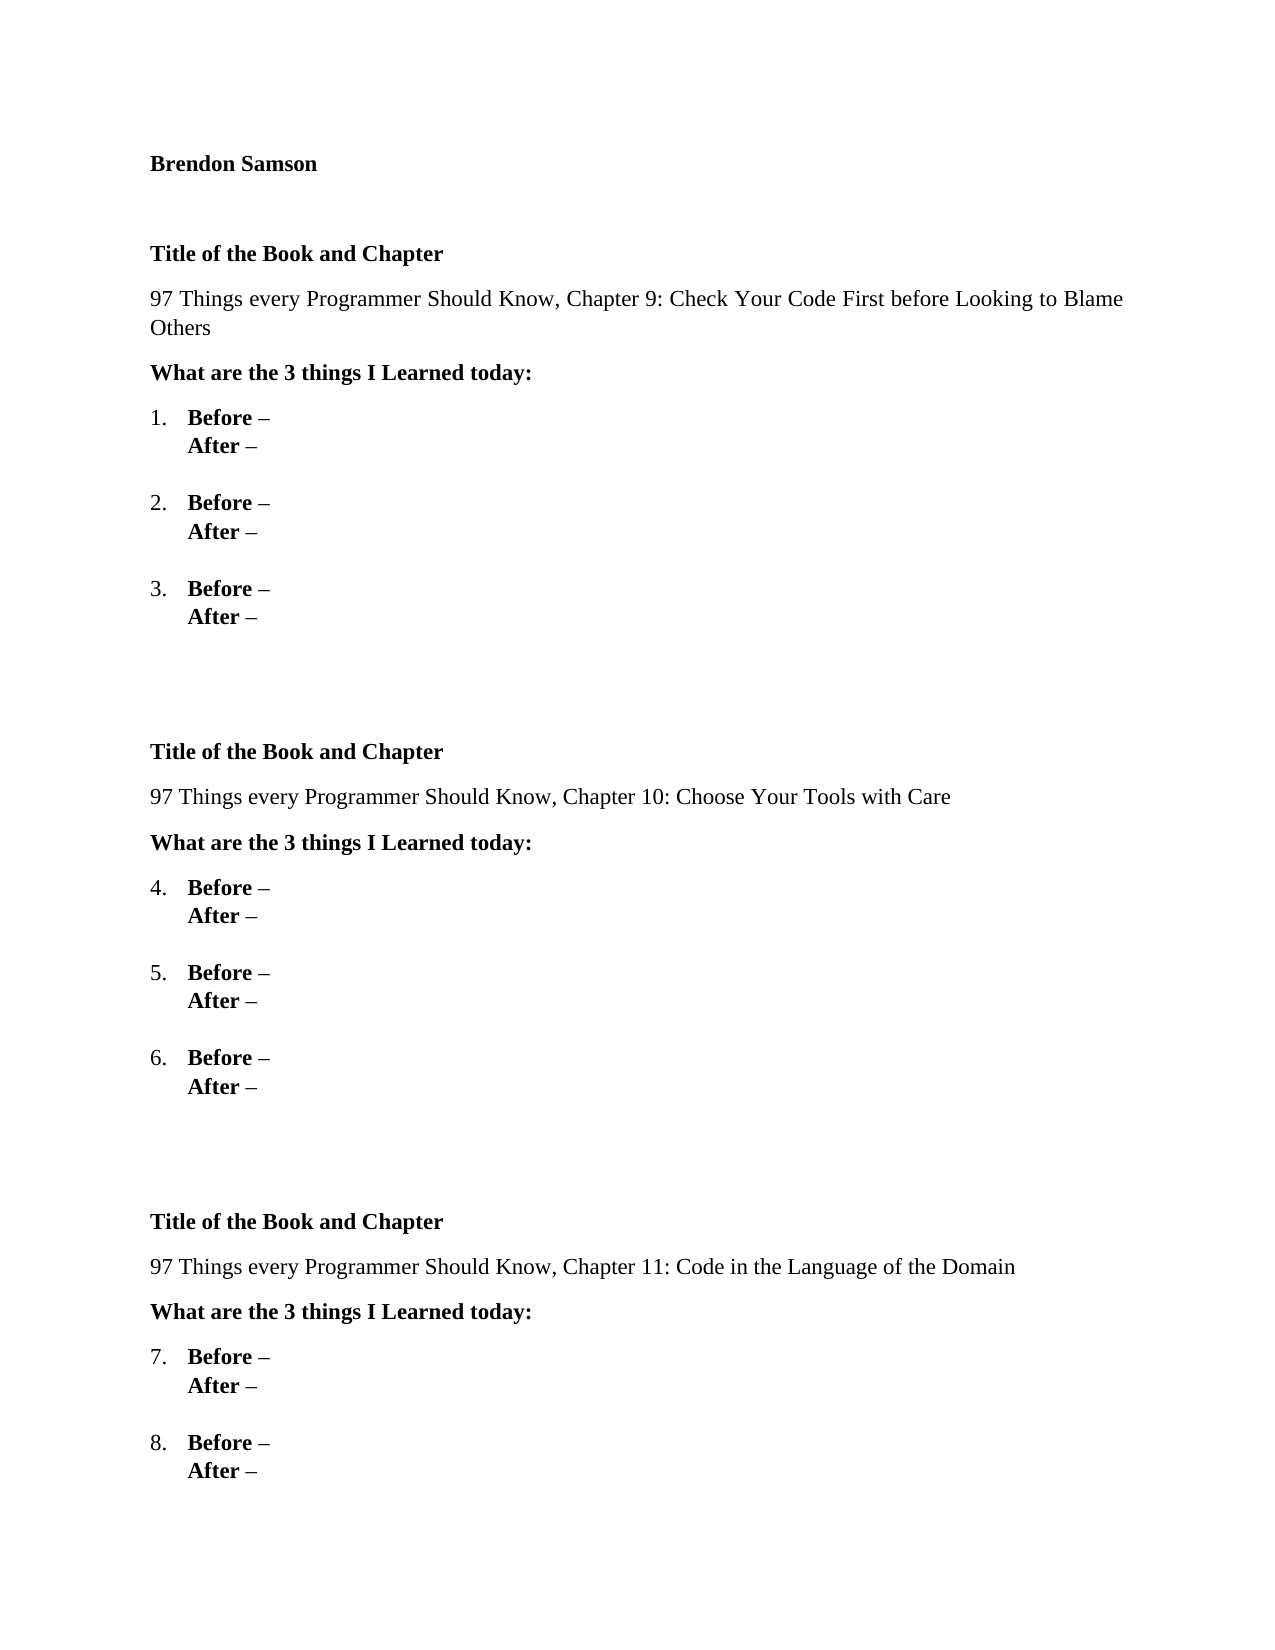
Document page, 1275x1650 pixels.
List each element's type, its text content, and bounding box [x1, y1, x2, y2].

text What are the 3 things I Learned today: [150, 828, 1125, 855]
text What are the 3 things I Learned today: [150, 359, 1125, 385]
text Title of the Book and Chapter [150, 738, 1125, 765]
list Before – [150, 574, 1125, 601]
list After – [187, 987, 1125, 1014]
list Before – [150, 489, 1125, 516]
list After – [187, 902, 1125, 928]
list After – [187, 432, 1125, 459]
text Title of the Book and Chapter [150, 240, 1125, 267]
list Before – [150, 404, 1125, 430]
list Before – [150, 1044, 1125, 1071]
text 97 Things every Programmer Should Know, Chapter 9: Check Your Code First before Looking to Blame Others [150, 285, 1125, 340]
list Before – [150, 1343, 1125, 1370]
text 97 Things every Programmer Should Know, Chapter 10: Choose Your Tools with Care [150, 783, 1125, 810]
text Title of the Book and Chapter [150, 1208, 1125, 1234]
list After – [187, 1372, 1125, 1398]
text Brendon Samson [150, 150, 1125, 176]
list Before – [150, 874, 1125, 900]
list After – [187, 603, 1125, 629]
list After – [187, 1073, 1125, 1099]
text What are the 3 things I Learned today: [150, 1298, 1125, 1324]
list After – [187, 1457, 1125, 1483]
list After – [187, 518, 1125, 544]
text 97 Things every Programmer Should Know, Chapter 11: Code in the Language of the Domain [150, 1253, 1125, 1279]
list Before – [150, 1429, 1125, 1455]
list Before – [150, 959, 1125, 985]
